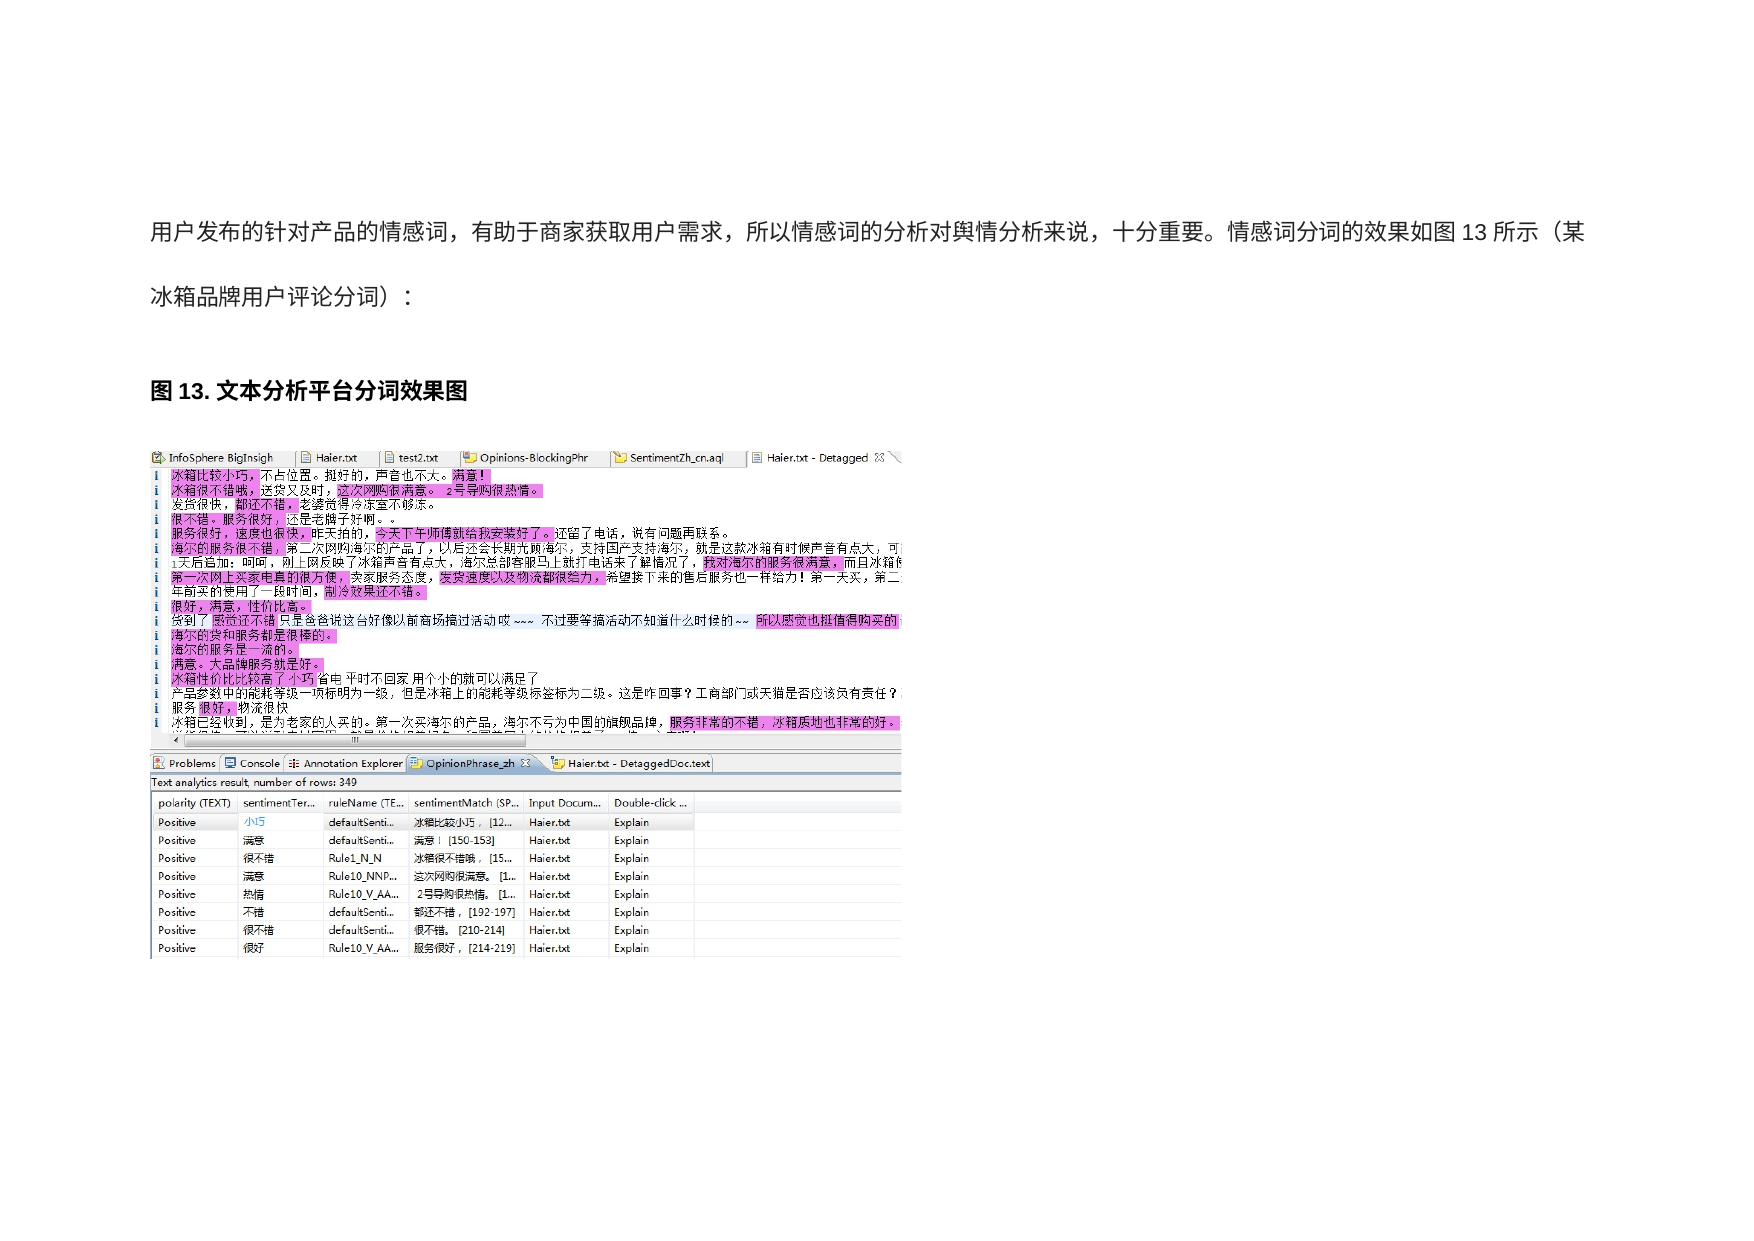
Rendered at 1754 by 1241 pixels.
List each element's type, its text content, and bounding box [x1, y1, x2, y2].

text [150, 198, 1604, 328]
picture [150, 451, 902, 959]
text 图 13. 文本分析平台分词效果图 [150, 357, 1604, 422]
